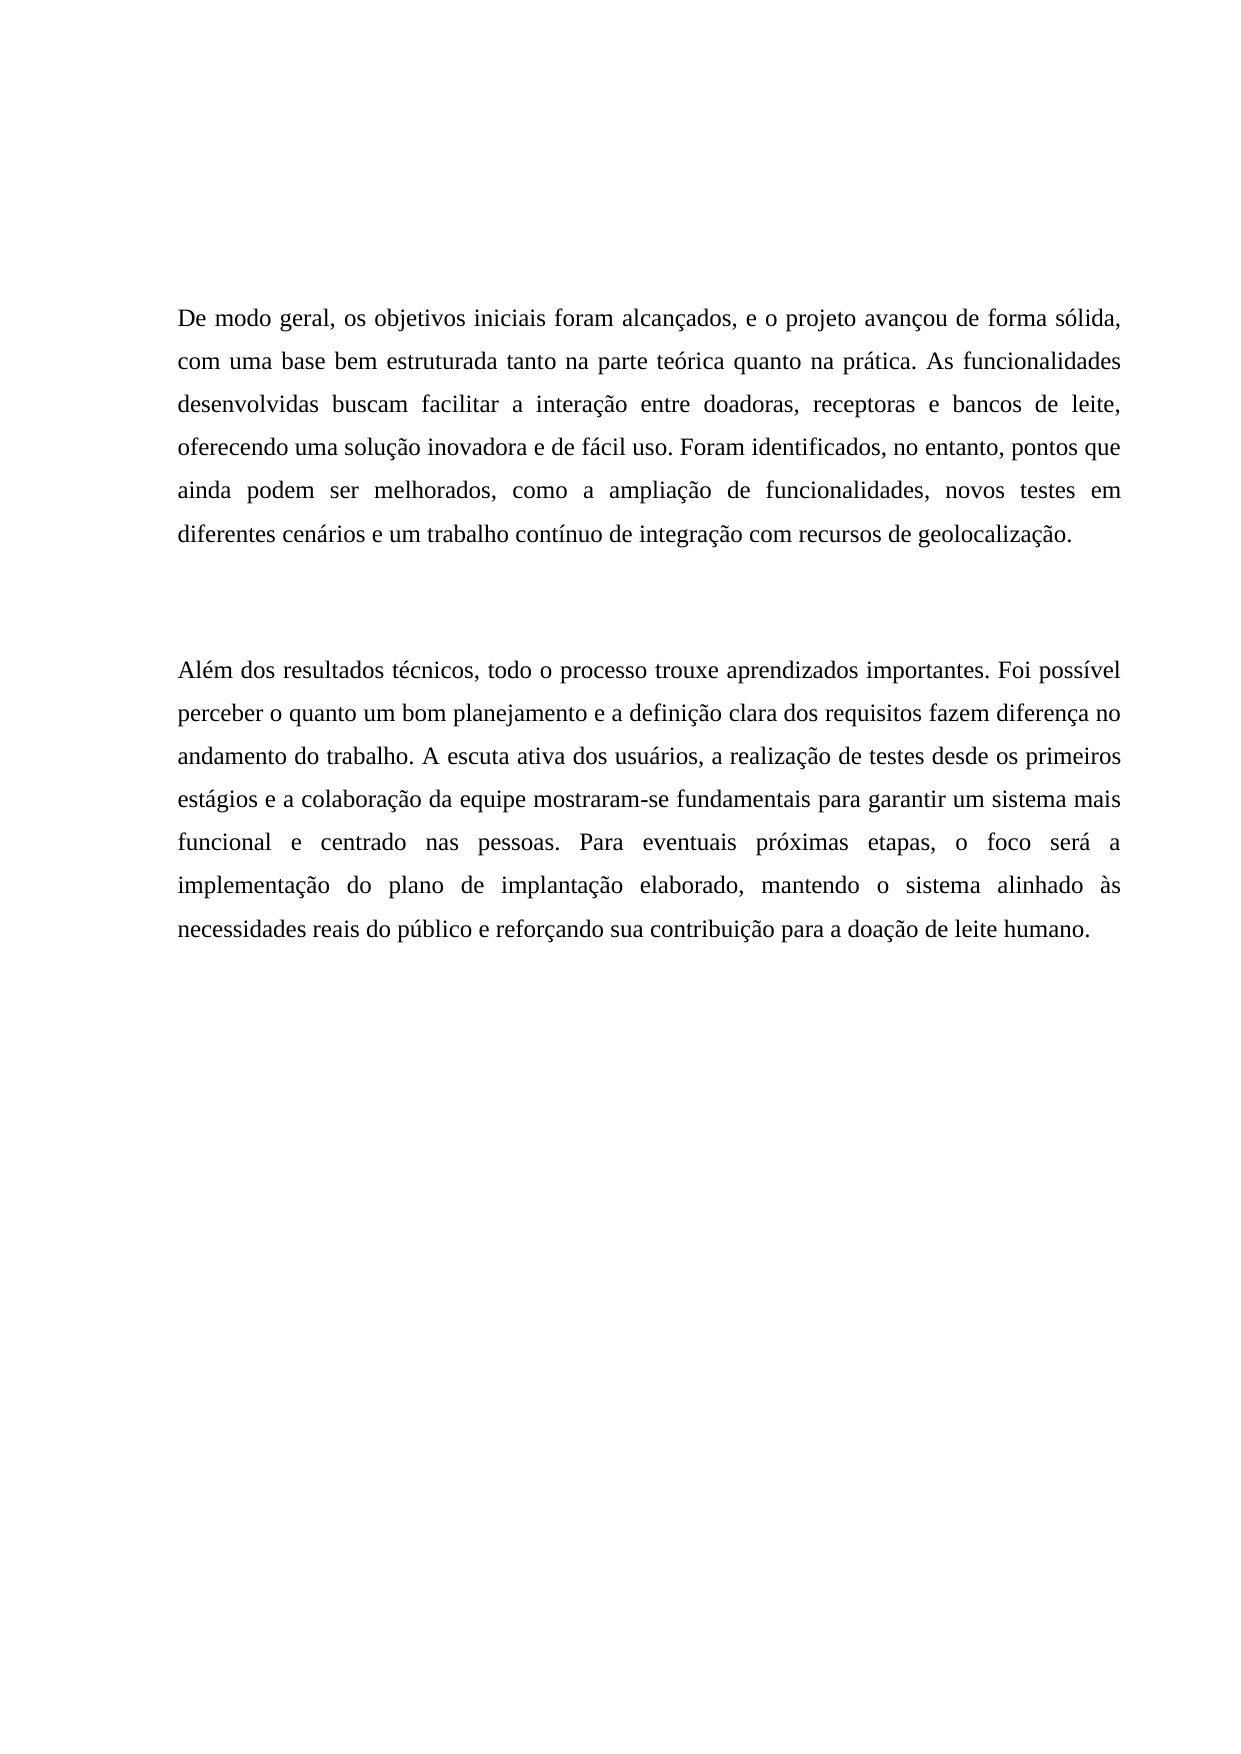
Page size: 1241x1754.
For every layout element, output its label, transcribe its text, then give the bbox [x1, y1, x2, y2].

text De modo geral, os objetivos iniciais foram alcançados, e o projeto avançou de forma sólida, com uma base bem estruturada tanto na parte teórica quanto na prática. As funcionalidades desenvolvidas buscam facilitar a interação entre doadoras, receptoras e bancos de leite, oferecendo uma solução inovadora e de fácil uso. Foram identificados, no entanto, pontos que ainda podem ser melhorados, como a ampliação de funcionalidades, novos testes em diferentes cenários e um trabalho contínuo de integração com recursos de geolocalização. [177, 303, 1122, 547]
text Além dos resultados técnicos, todo o processo trouxe aprendizados importantes. Foi possível perceber o quanto um bom planejamento e a definição clara dos requisitos fazem diferença no andamento do trabalho. A escuta ativa dos usuários, a realização de testes desde os primeiros estágios e a colaboração da equipe mostraram-se fundamentais para garantir um sistema mais funcional e centrado nas pessoas. Para eventuais próximas etapas, o foco será a implementação do plano de implantação elaborado, mantendo o sistema alinhado às necessidades reais do público e reforçando sua contribuição para a doação de leite humano. [177, 655, 1122, 942]
